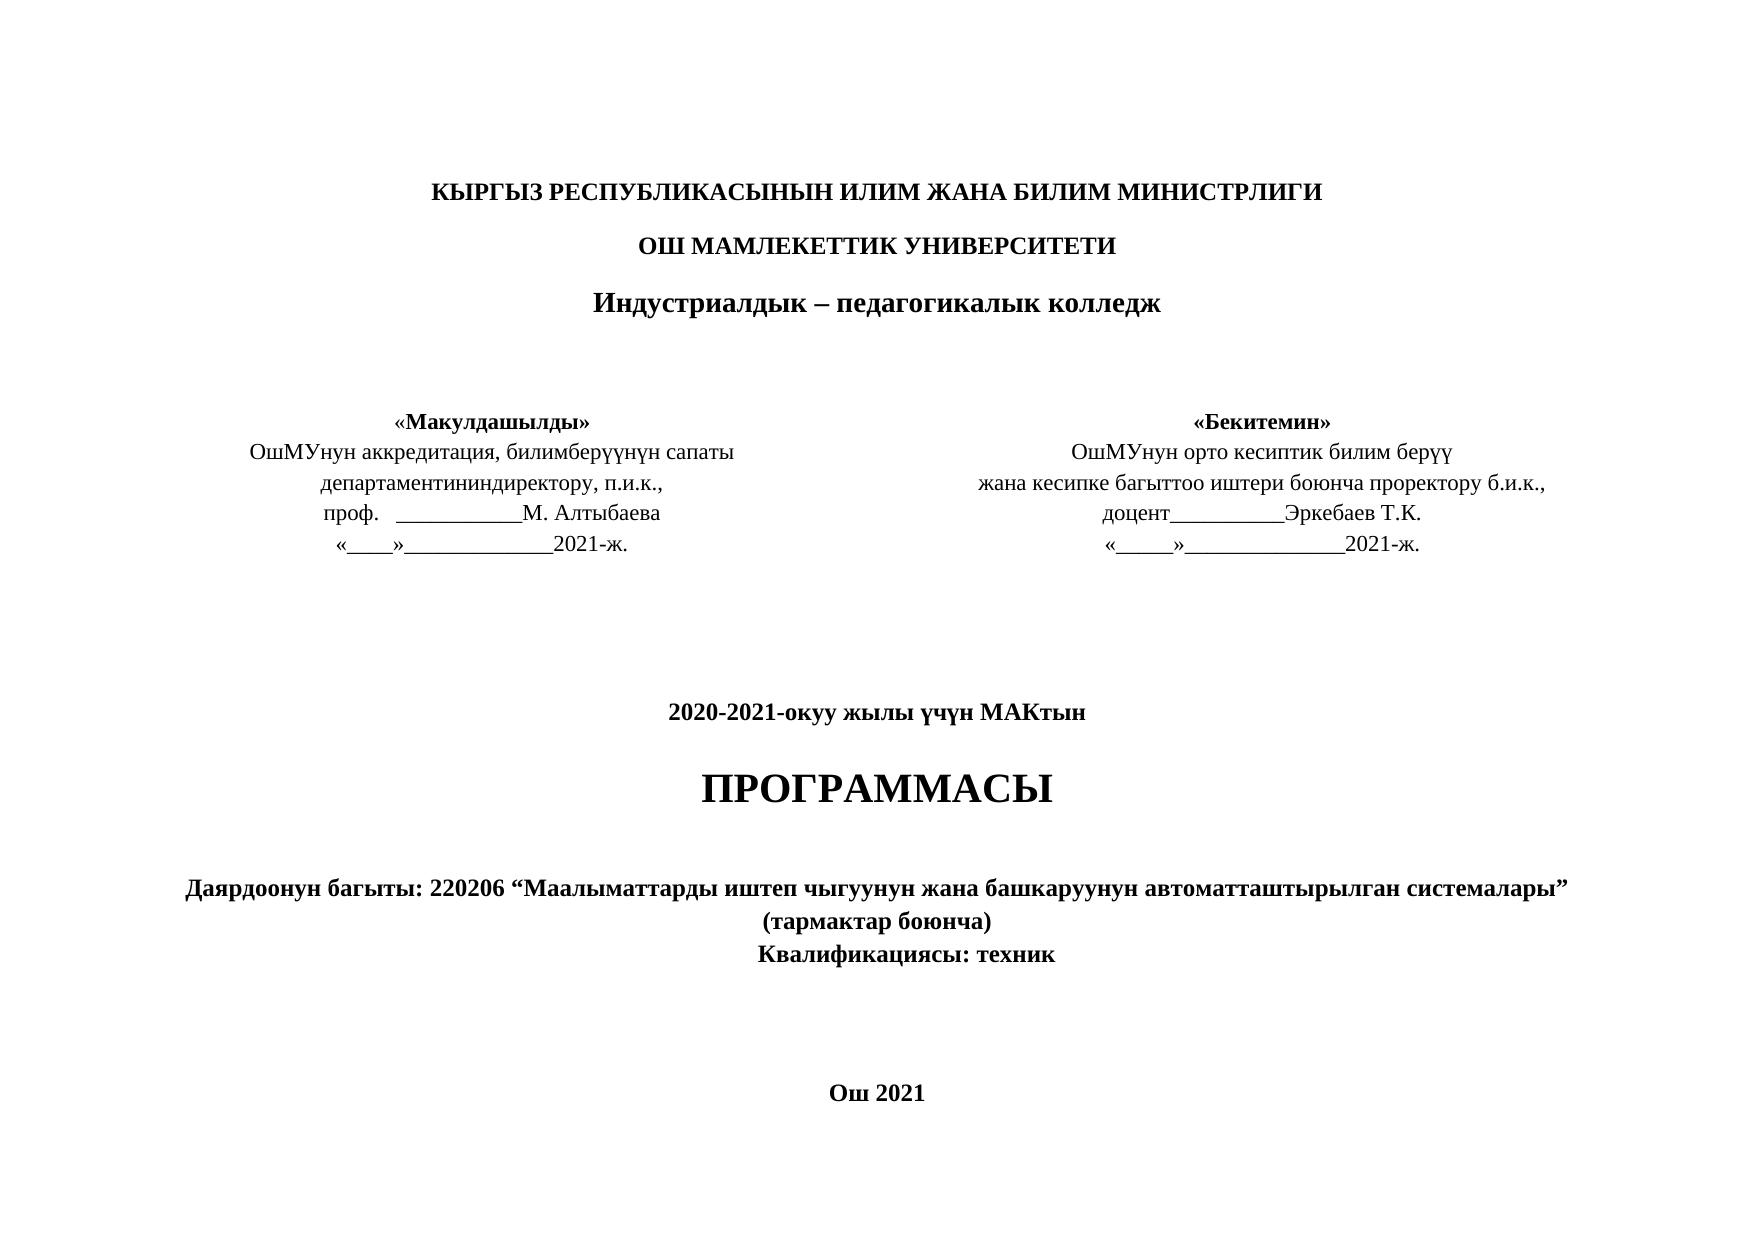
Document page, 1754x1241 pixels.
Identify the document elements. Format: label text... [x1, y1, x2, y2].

text Квалификациясы: техник [118, 939, 1636, 968]
text ОШ МАМЛЕКЕТТИК УНИВЕРСИТЕТИ [118, 231, 1636, 260]
text ПРОГРАММАСЫ [118, 763, 1636, 811]
text КЫРГЫЗ РЕСПУБЛИКАСЫНЫН ИЛИМ ЖАНА БИЛИМ МИНИСТРЛИГИ [118, 177, 1636, 206]
text Индустриалдык – педагогикалык колледж [118, 285, 1636, 318]
text 2020-2021-окуу жылы үчүн МАКтын [118, 697, 1636, 726]
table_header «Макулдашылды» ОшМУнун аккредитация, билимберүүнүн сапаты департаментининдиректору, п.и.к., проф. ___________М. Алтыбаева «____»_____________2021-ж. [107, 404, 877, 590]
text Ош 2021 [118, 1078, 1636, 1107]
table_header «Бекитемин» ОшМУнун орто кесиптик билим берүү жана кесипке багыттоо иштери боюнча проректору б.и.к., доцент__________Эркебаев Т.К. «_____»______________2021-ж. [877, 404, 1647, 590]
text Даярдоонун багыты: 220206 “Маалыматтарды иштеп чыгуунун жана башкаруунун автоматташтырылган системалары” (тармактар боюнча) [118, 873, 1636, 935]
